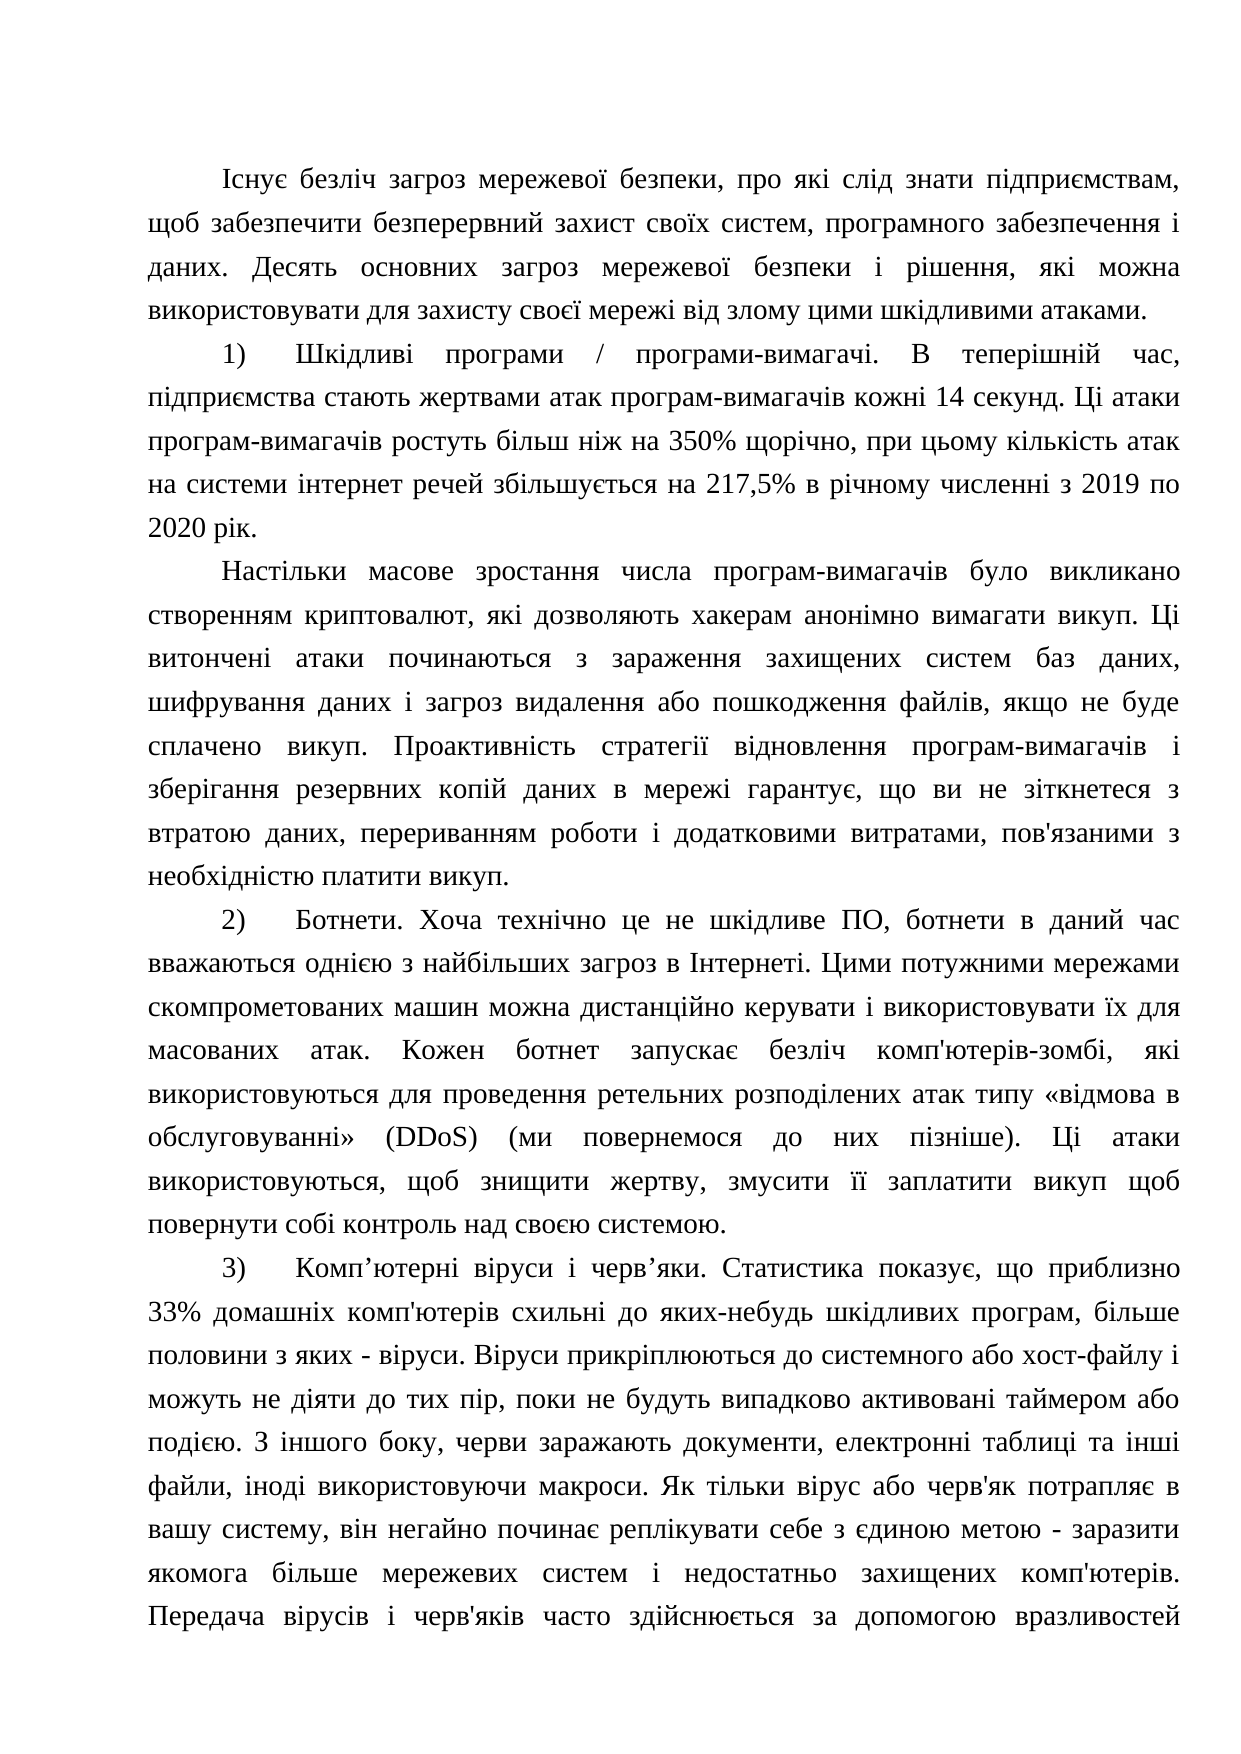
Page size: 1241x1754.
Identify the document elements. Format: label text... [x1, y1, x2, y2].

list Ботнети. Хоча технічно це не шкідливе ПО, ботнети в даний час вважаються однією з найбільших загроз в Інтернеті. Цими потужними мережами скомпрометованих машин можна дистанційно керувати і використовувати їх для масованих атак. Кожен ботнет запускає безліч комп'ютерів-зомбі, які використовуються для проведення ретельних розподілених атак типу «відмова в обслуговуванні» (DDoS) (ми повернемося до них пізніше). Ці атаки використовуються, щоб знищити жертву, змусити її заплатити викуп щоб повернути собі контроль над своєю системою. [148, 902, 1181, 1240]
text Настільки масове зростання числа програм-вимагачів було викликано створенням криптовалют, які дозволяють хакерам анонімно вимагати викуп. Ці витончені атаки починаються з зараження захищених систем баз даних, шифрування даних і загроз видалення або пошкодження файлів, якщо не буде сплачено викуп. Проактивність стратегії відновлення програм-вимагачів і зберігання резервних копій даних в мережі гарантує, що ви не зіткнетеся з втратою даних, перериванням роботи і додатковими витратами, пов'язаними з необхідністю платити викуп. [148, 553, 1181, 892]
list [148, 1250, 1181, 1632]
text Існує безліч загроз мережевої безпеки, про які слід знати підприємствам, щоб забезпечити безперервний захист своїх систем, програмного забезпечення і даних. Десять основних загроз мережевої безпеки і рішення, які можна використовувати для захисту своєї мережі від злому цими шкідливими атаками. [148, 162, 1181, 326]
list Шкідливі програми / програми-вимагачі. В теперішній час, підприємства стають жертвами атак програм-вимагачів кожні 14 секунд. Ці атаки програм-вимагачів ростуть більш ніж на 350% щорічно, при цьому кількість атак на системи інтернет речей збільшується на 217,5% в річному численні з 2019 по 2020 рік. [148, 336, 1181, 543]
